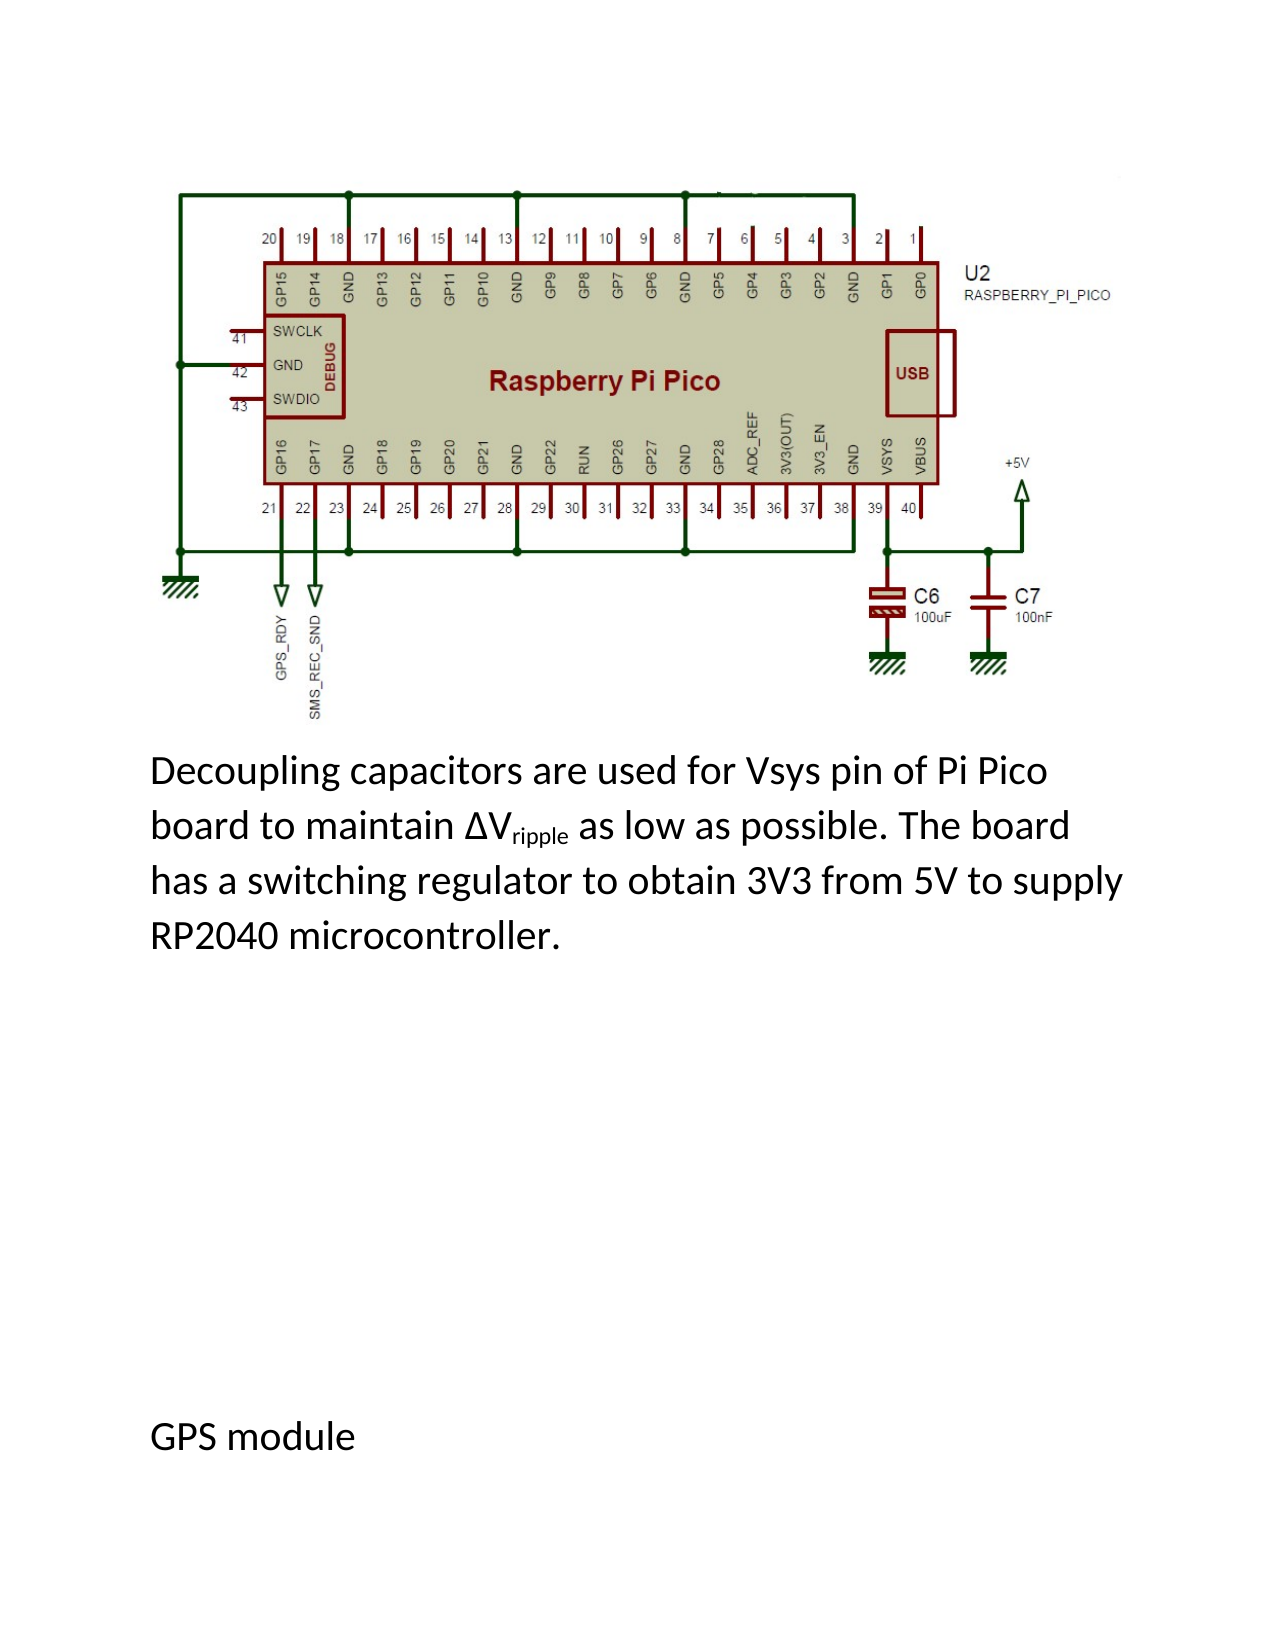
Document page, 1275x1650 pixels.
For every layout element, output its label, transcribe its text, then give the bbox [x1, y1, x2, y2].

picture [150, 150, 1124, 726]
text GPS module [150, 1410, 1125, 1461]
text Decoupling capacitors are used for Vsys pin of Pi Pico board to maintain ΔVripple as low as possible. The board has a switching regulator to obtain 3V3 from 5V to supply RP2040 microcontroller. [150, 744, 1125, 960]
